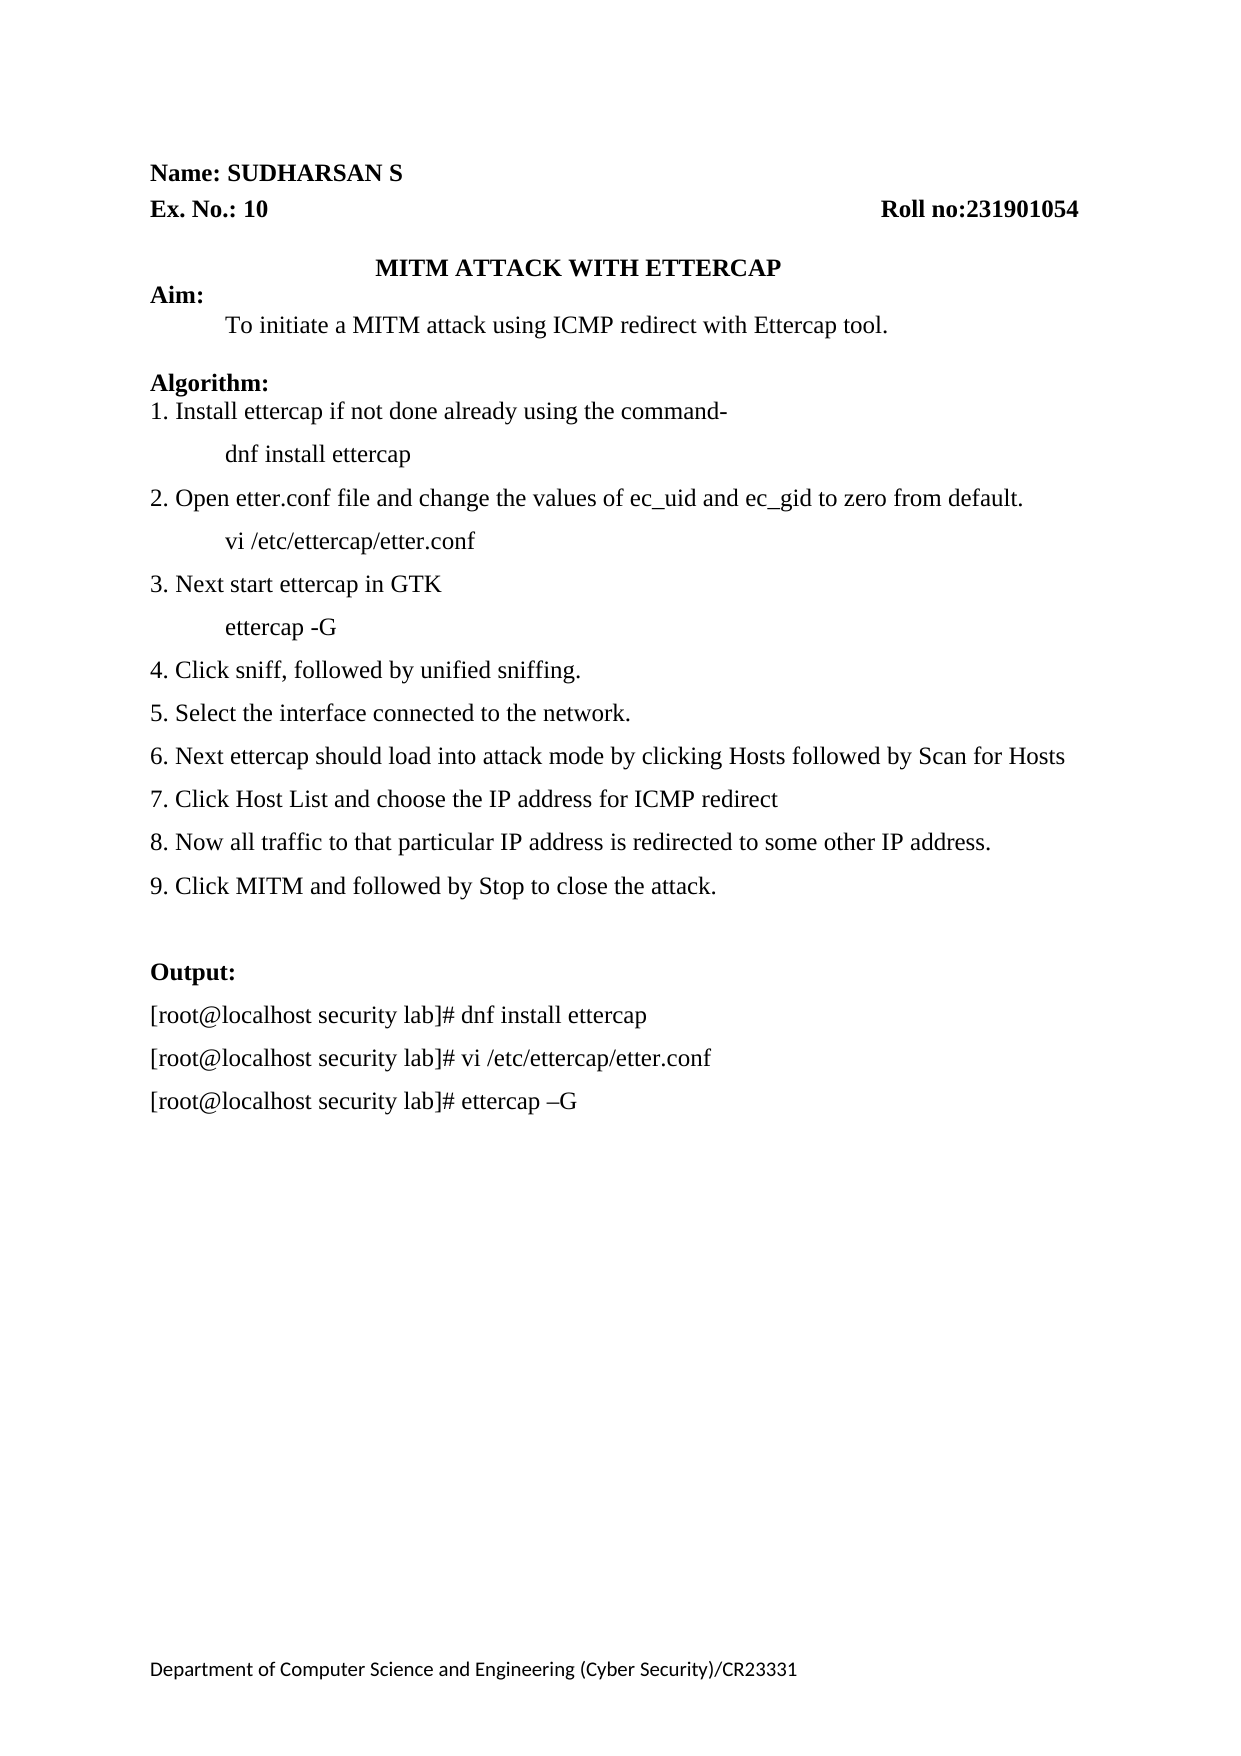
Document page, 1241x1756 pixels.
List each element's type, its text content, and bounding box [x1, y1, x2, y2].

list Click Host List and choose the IP address for ICMP redirect [150, 784, 1092, 813]
list Next start ettercap in GTK ettercap -G [150, 569, 442, 641]
text MITM ATTACK WITH ETTERCAP [375, 253, 1092, 281]
list Now all traffic to that particular IP address is redirected to some other IP address. [150, 827, 1092, 856]
text Ex. No.: 10 Roll no:231901054 [150, 194, 1092, 223]
subtitle Algorithm: [150, 368, 1092, 396]
list Click sniff, followed by unified sniffing. [150, 655, 1092, 684]
text [root@localhost security lab]# dnf install ettercap [root@localhost security lab]# vi /etc/ettercap/etter.conf [root@localhost security lab]# ettercap –G [150, 1000, 712, 1115]
list Open etter.conf file and change the values of ec_uid and ec_gid to zero from default. vi /etc/ettercap/etter.conf [150, 483, 1024, 554]
subtitle Aim: [150, 280, 208, 309]
list Click MITM and followed by Stop to close the attack. [150, 871, 1092, 899]
list Install ettercap if not done already using the command- dnf install ettercap [150, 396, 729, 468]
subtitle Name: SUDHARSAN S [150, 158, 1092, 186]
list Select the interface connected to the network. [150, 698, 1092, 727]
text To initiate a MITM attack using ICMP redirect with Ettercap tool. [225, 310, 1092, 339]
list Next ettercap should load into attack mode by clicking Hosts followed by Scan for Hosts [150, 741, 1092, 770]
subtitle Output: [150, 957, 1092, 986]
